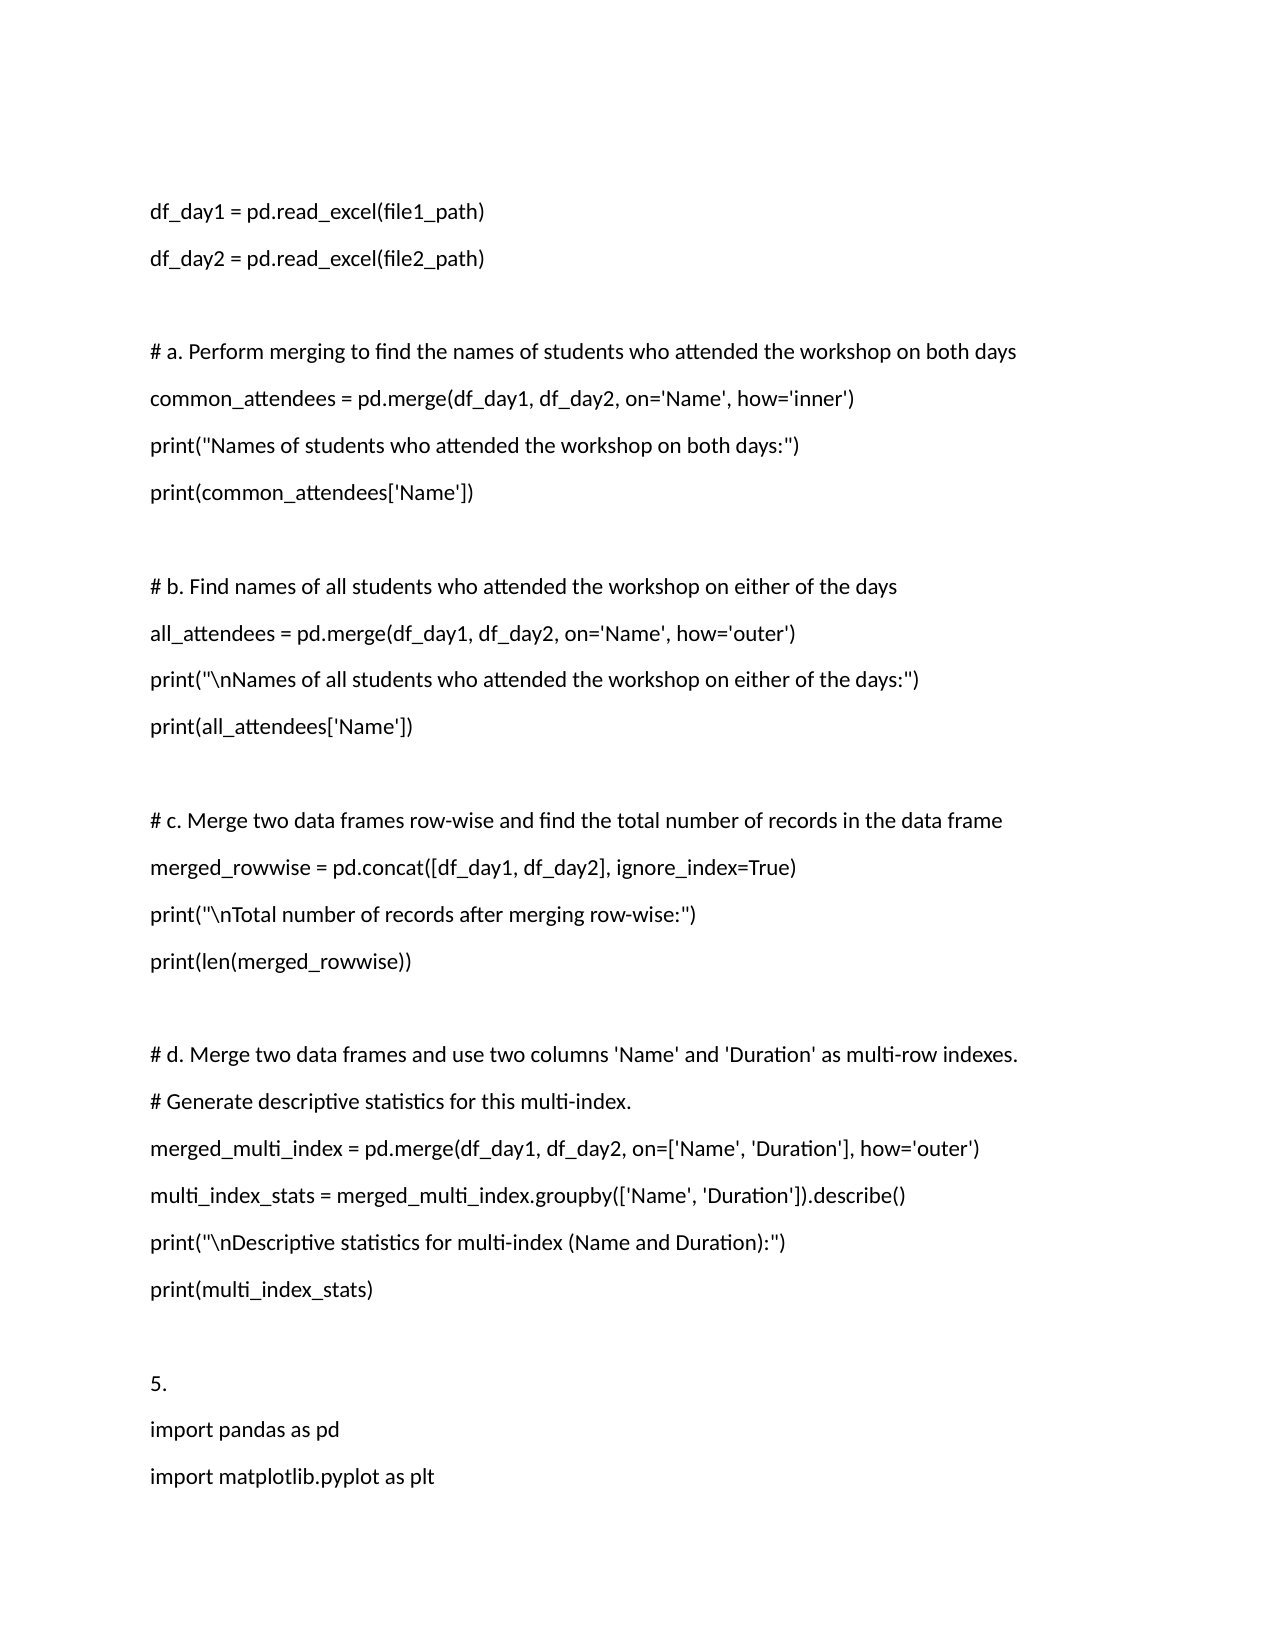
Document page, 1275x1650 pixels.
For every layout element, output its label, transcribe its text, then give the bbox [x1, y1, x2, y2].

text all_attendees = pd.merge(df_day1, df_day2, on='Name', how='outer') [150, 619, 1125, 647]
text df_day1 = pd.read_excel(file1_path) [150, 197, 1125, 225]
text import pandas as pd [150, 1416, 1125, 1444]
text print(common_attendees['Name']) [150, 478, 1125, 506]
text print("Names of students who attended the workshop on both days:") [150, 431, 1125, 459]
text # b. Find names of all students who attended the workshop on either of the days [150, 572, 1125, 600]
text print("\nTotal number of records after merging row-wise:") [150, 900, 1125, 928]
text print(all_attendees['Name']) [150, 712, 1125, 741]
text print("\nDescriptive statistics for multi-index (Name and Duration):") [150, 1228, 1125, 1256]
text # a. Perform merging to find the names of students who attended the workshop on both days [150, 337, 1125, 366]
text merged_multi_index = pd.merge(df_day1, df_day2, on=['Name', 'Duration'], how='outer') [150, 1134, 1125, 1162]
text multi_index_stats = merged_multi_index.groupby(['Name', 'Duration']).describe() [150, 1181, 1125, 1209]
text print(multi_index_stats) [150, 1275, 1125, 1303]
text print(len(merged_rowwise)) [150, 947, 1125, 975]
text common_attendees = pd.merge(df_day1, df_day2, on='Name', how='inner') [150, 384, 1125, 412]
text 5. [150, 1369, 1125, 1397]
text import matplotlib.pyplot as plt [150, 1462, 1125, 1491]
text merged_rowwise = pd.concat([df_day1, df_day2], ignore_index=True) [150, 853, 1125, 881]
text print("\nNames of all students who attended the workshop on either of the days:") [150, 666, 1125, 694]
text df_day2 = pd.read_excel(file2_path) [150, 244, 1125, 272]
text # Generate descriptive statistics for this multi-index. [150, 1087, 1125, 1116]
text # d. Merge two data frames and use two columns 'Name' and 'Duration' as multi-row indexes. [150, 1041, 1125, 1069]
text # c. Merge two data frames row-wise and find the total number of records in the data frame [150, 806, 1125, 834]
